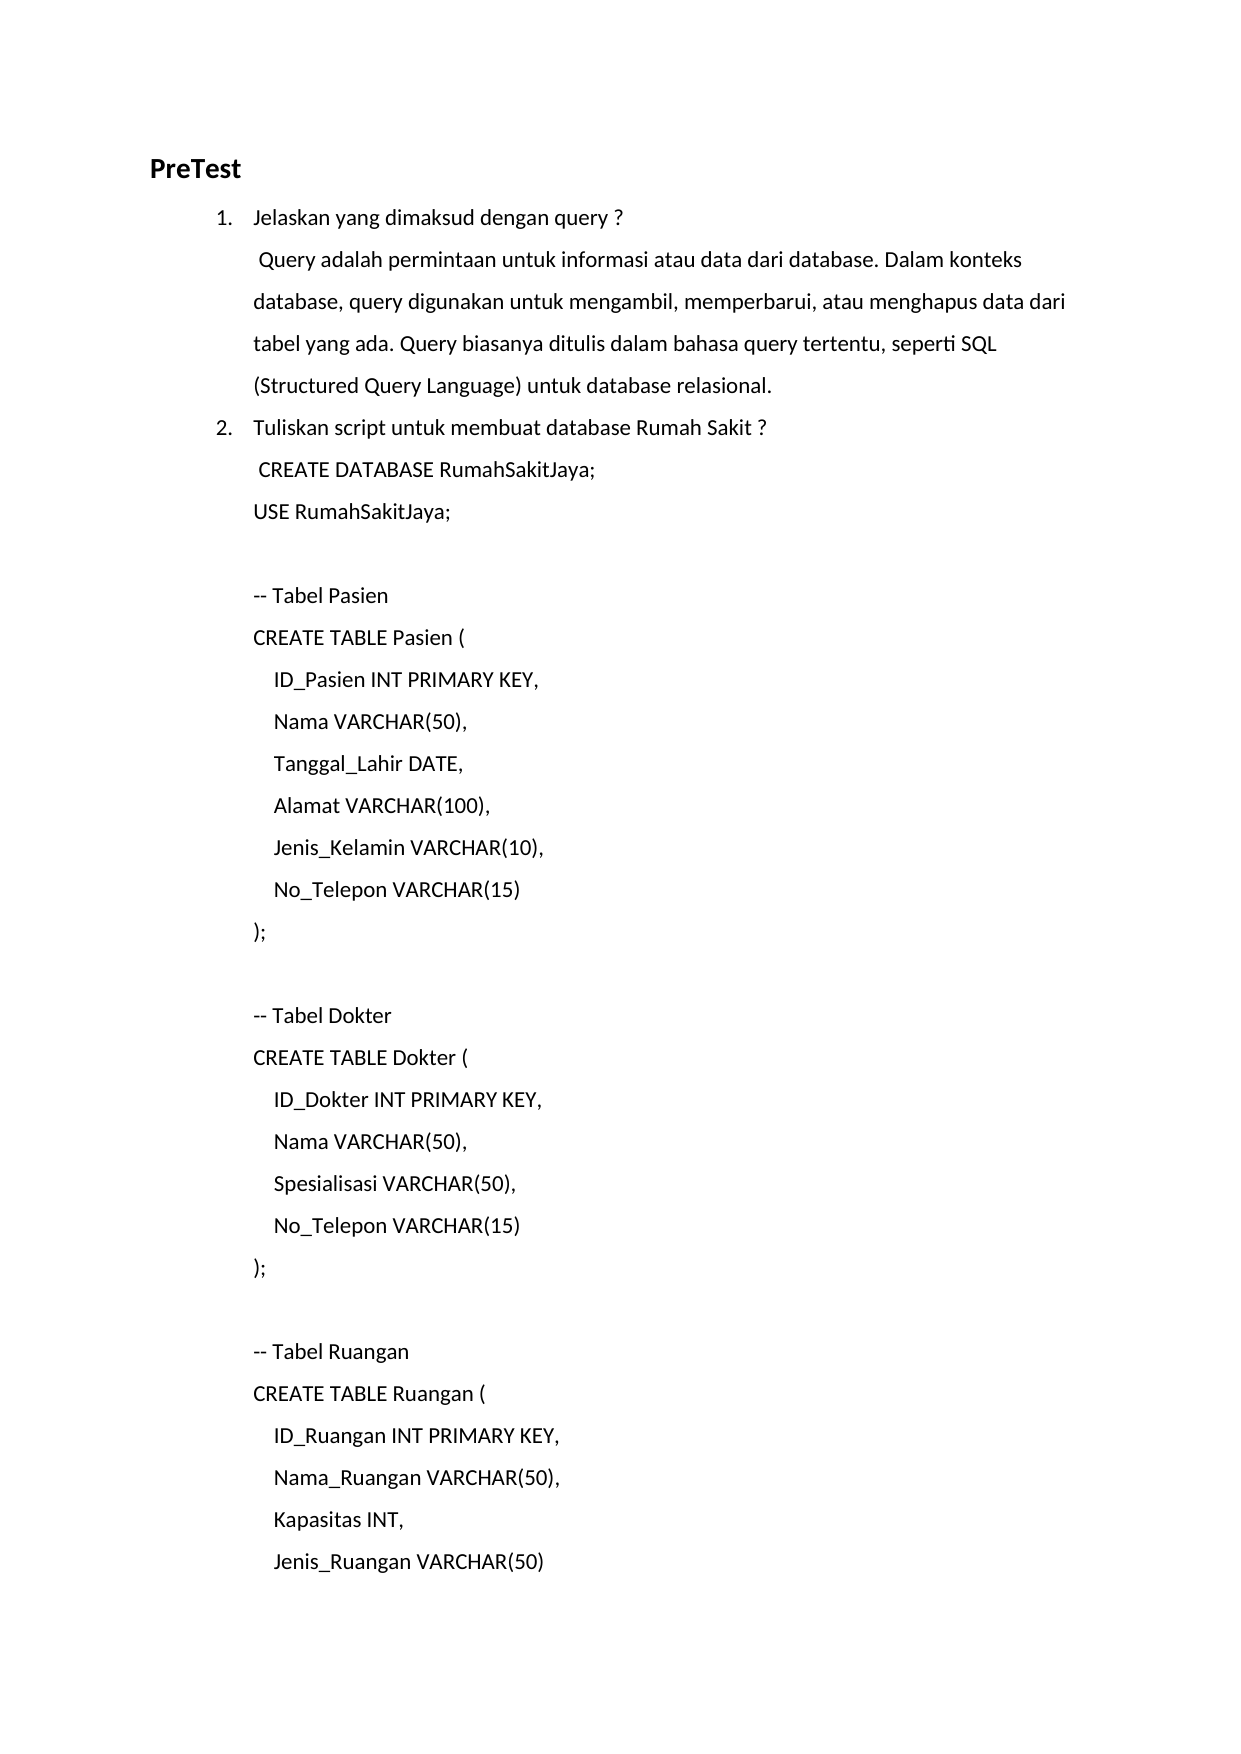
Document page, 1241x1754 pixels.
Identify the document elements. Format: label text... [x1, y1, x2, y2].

subtitle ID_Pasien INT PRIMARY KEY, [253, 665, 1087, 693]
subtitle Tuliskan script untuk membuat database Rumah Sakit ? [216, 413, 1087, 441]
subtitle No_Telepon VARCHAR(15) [253, 875, 1087, 903]
subtitle USE RumahSakitJaya; [253, 497, 1087, 525]
subtitle -- Tabel Dokter [253, 1001, 1087, 1029]
subtitle Alamat VARCHAR(100), [253, 791, 1087, 819]
subtitle Kapasitas INT, [253, 1505, 1087, 1533]
subtitle Jelaskan yang dimaksud dengan query ? [216, 203, 1087, 231]
subtitle CREATE DATABASE RumahSakitJaya; [253, 455, 1087, 483]
subtitle Query adalah permintaan untuk informasi atau data dari database. Dalam konteks database, query digunakan untuk mengambil, memperbarui, atau menghapus data dari tabel yang ada. Query biasanya ditulis dalam bahasa query tertentu, seperti SQL (Structured Query Language) untuk database relasional. [253, 245, 1087, 399]
subtitle Nama VARCHAR(50), [253, 707, 1087, 735]
subtitle Spesialisasi VARCHAR(50), [253, 1169, 1087, 1197]
subtitle ID_Ruangan INT PRIMARY KEY, [253, 1421, 1087, 1449]
subtitle Nama VARCHAR(50), [253, 1127, 1087, 1155]
subtitle Jenis_Kelamin VARCHAR(10), [253, 833, 1087, 861]
subtitle Tanggal_Lahir DATE, [253, 749, 1087, 777]
subtitle ); [253, 917, 1087, 945]
subtitle ); [253, 1253, 1087, 1281]
subtitle ID_Dokter INT PRIMARY KEY, [253, 1085, 1087, 1113]
subtitle PreTest [150, 150, 1087, 186]
subtitle -- Tabel Ruangan [253, 1337, 1087, 1365]
subtitle Nama_Ruangan VARCHAR(50), [253, 1463, 1087, 1491]
subtitle CREATE TABLE Pasien ( [253, 623, 1087, 651]
subtitle CREATE TABLE Ruangan ( [253, 1379, 1087, 1407]
subtitle No_Telepon VARCHAR(15) [253, 1211, 1087, 1239]
subtitle CREATE TABLE Dokter ( [253, 1043, 1087, 1071]
subtitle Jenis_Ruangan VARCHAR(50) [253, 1547, 1087, 1575]
subtitle -- Tabel Pasien [253, 581, 1087, 609]
